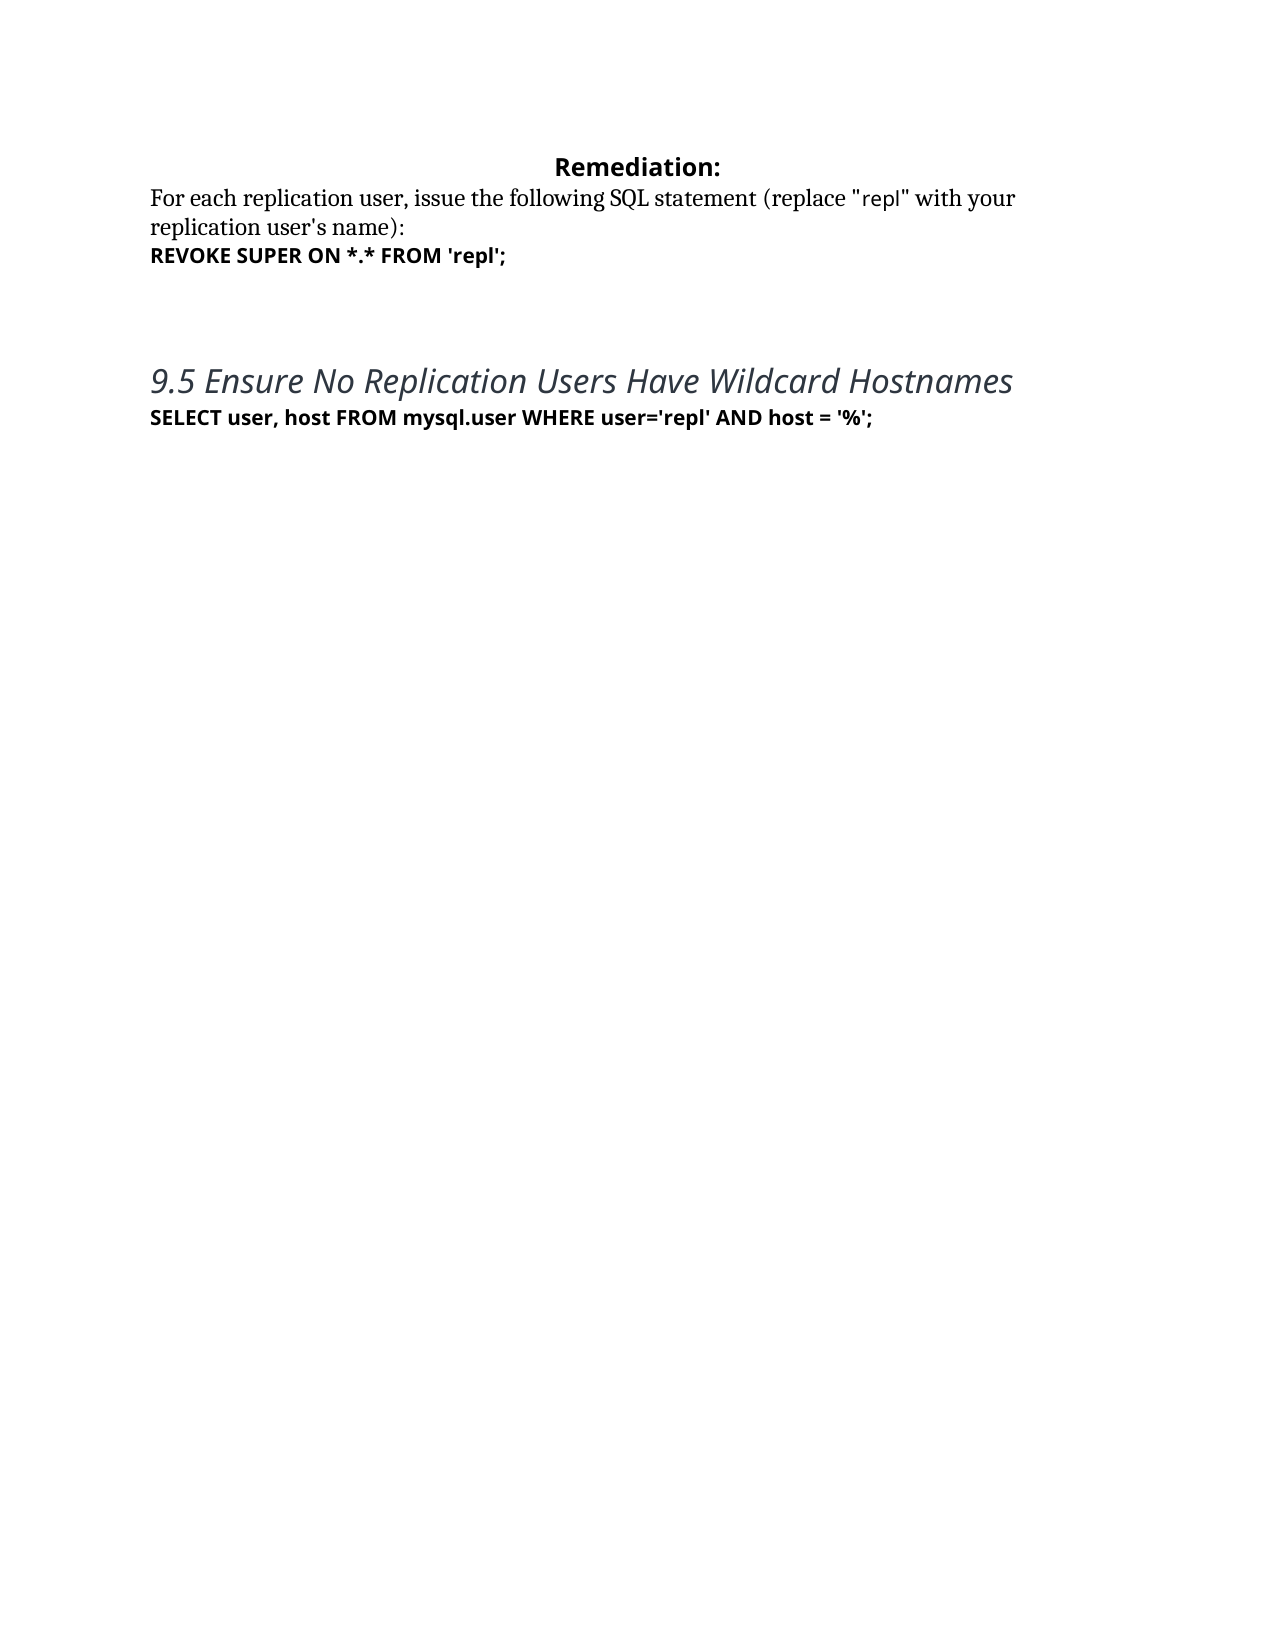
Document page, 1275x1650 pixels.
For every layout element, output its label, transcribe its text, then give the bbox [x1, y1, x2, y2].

text For each replication user, issue the following SQL statement (replace "repl" with your replication user's name): [150, 184, 1125, 242]
text 9.5 Ensure No Replication Users Have Wildcard Hostnames [150, 358, 1125, 403]
text SELECT user, host FROM mysql.user WHERE user='repl' AND host = '%'; [150, 403, 1125, 432]
text Remediation: [150, 150, 1125, 184]
text REVOKE SUPER ON *.* FROM 'repl'; [150, 242, 1125, 270]
